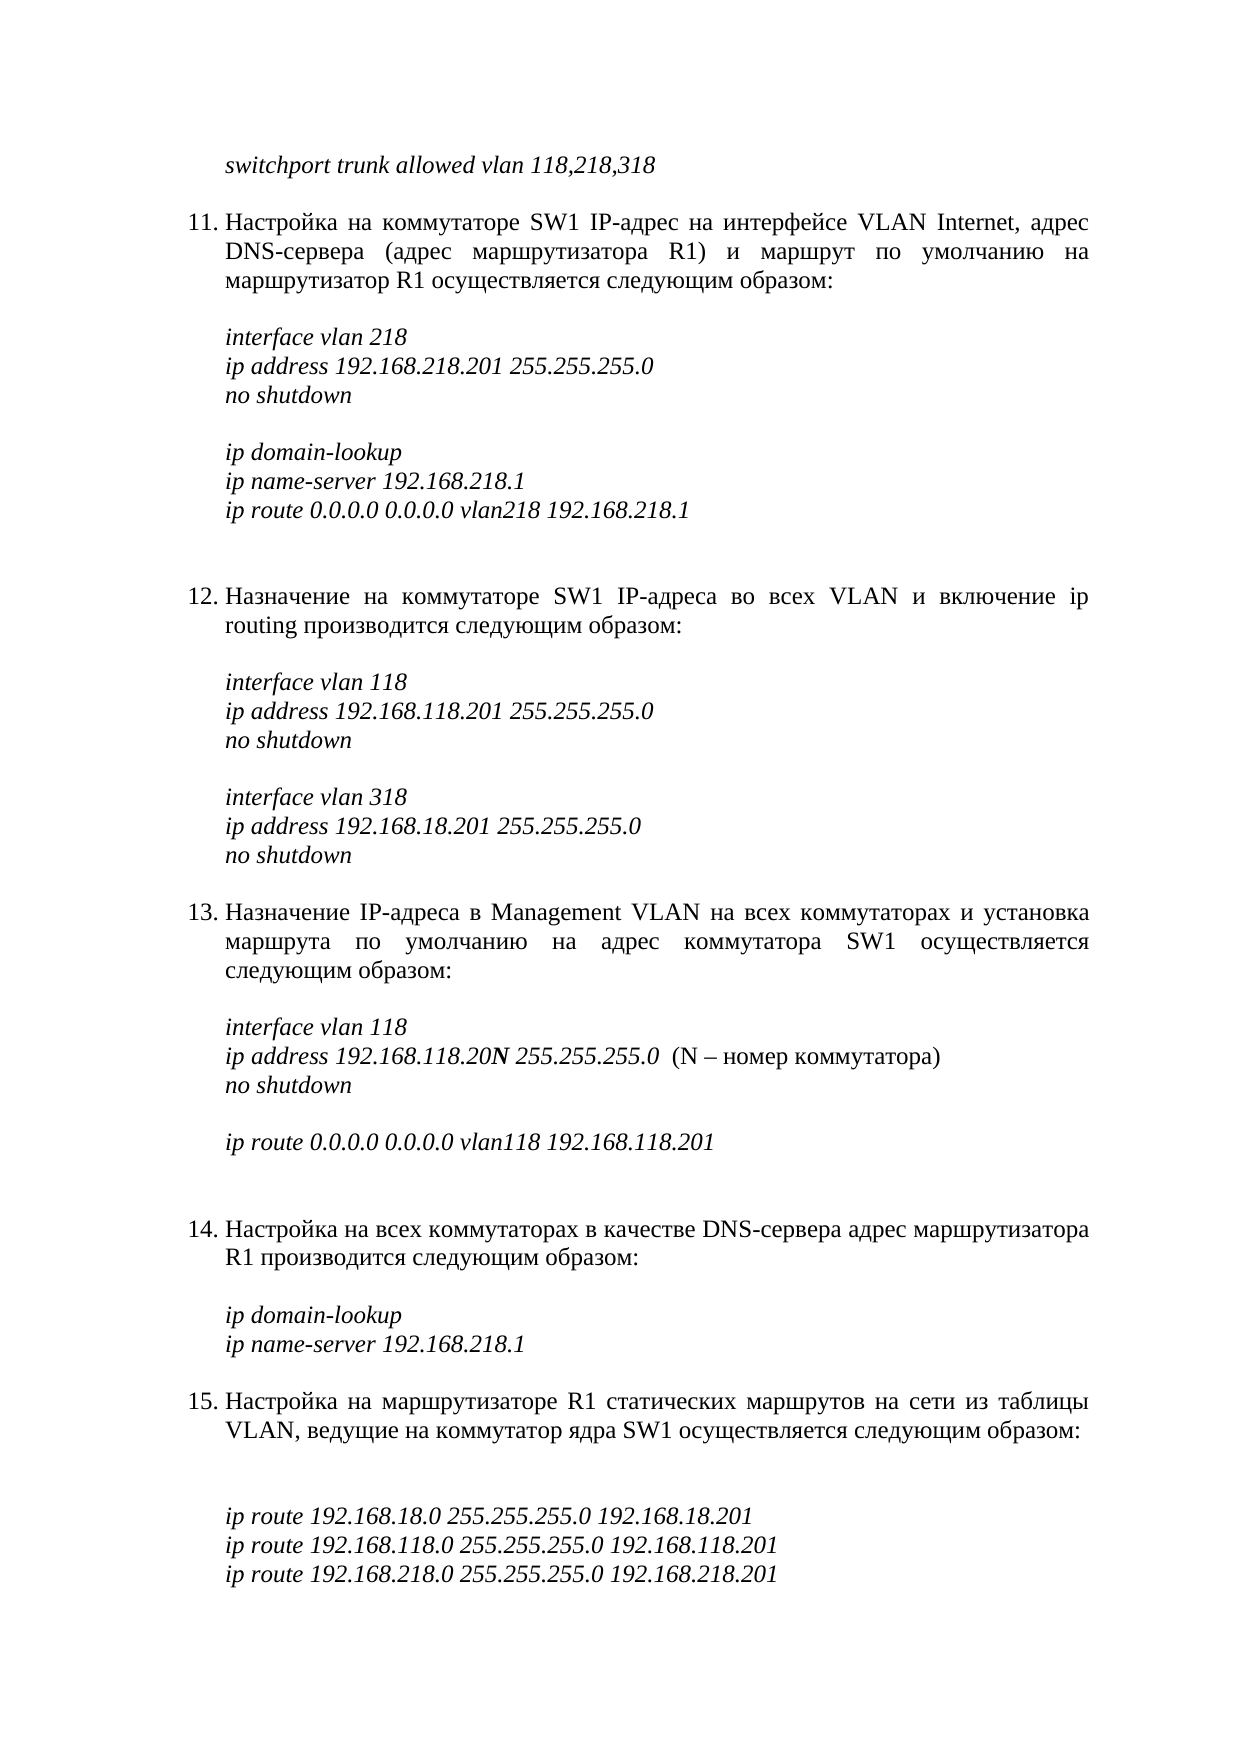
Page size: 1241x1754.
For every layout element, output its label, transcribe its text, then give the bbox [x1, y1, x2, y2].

text ip address 192.168.218.201 255.255.255.0 [225, 351, 1090, 380]
list Назначение IP-адреса в Management VLAN на всех коммутаторах и установка маршрута по умолчанию на адрес коммутатора SW1 осуществляется следующим образом: [187, 897, 1090, 984]
text interface vlan 218 [225, 322, 1090, 351]
text ip address 192.168.118.20N 255.255.255.0 (N – номер коммутатора) [225, 1041, 1090, 1070]
text interface vlan 318 [225, 782, 1090, 811]
text ip domain-lookup [225, 1300, 1090, 1329]
text ip route 0.0.0.0 0.0.0.0 vlan218 192.168.218.1 [225, 495, 1090, 524]
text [225, 150, 1090, 179]
text interface vlan 118 [225, 1012, 1090, 1041]
text ip route 192.168.118.0 255.255.255.0 192.168.118.201 [225, 1530, 1090, 1559]
text ip name-server 192.168.218.1 [225, 466, 1090, 495]
text no shutdown [225, 380, 1090, 409]
text interface vlan 118 [225, 667, 1090, 696]
text ip route 0.0.0.0 0.0.0.0 vlan118 192.168.118.201 [225, 1127, 1090, 1156]
text no shutdown [225, 725, 1090, 754]
text ip domain-lookup [225, 437, 1090, 466]
text ip address 192.168.18.201 255.255.255.0 [225, 811, 1090, 840]
list Настройка на коммутаторе SW1 IP-адрес на интерфейсе VLAN Internet, адрес DNS-сервера (адрес маршрутизатора R1) и маршрут по умолчанию на маршрутизатор R1 осуществляется следующим образом: [187, 207, 1090, 294]
text no shutdown [225, 1070, 1090, 1099]
text ip address 192.168.118.201 255.255.255.0 [225, 696, 1090, 725]
list Настройка на всех коммутаторах в качестве DNS-сервера адрес маршрутизатора R1 производится следующим образом: [187, 1214, 1090, 1271]
text ip name-server 192.168.218.1 [225, 1329, 1090, 1357]
text ip route 192.168.18.0 255.255.255.0 192.168.18.201 [225, 1501, 1090, 1530]
text no shutdown [225, 840, 1090, 869]
list Назначение на коммутаторе SW1 IP-адреса во всех VLAN и включение ip routing производится следующим образом: [187, 581, 1090, 639]
list Настройка на маршрутизаторе R1 статических маршрутов на сети из таблицы VLAN, ведущие на коммутатор ядра SW1 осуществляется следующим образом: [187, 1386, 1090, 1444]
text ip route 192.168.218.0 255.255.255.0 192.168.218.201 [225, 1559, 1090, 1587]
